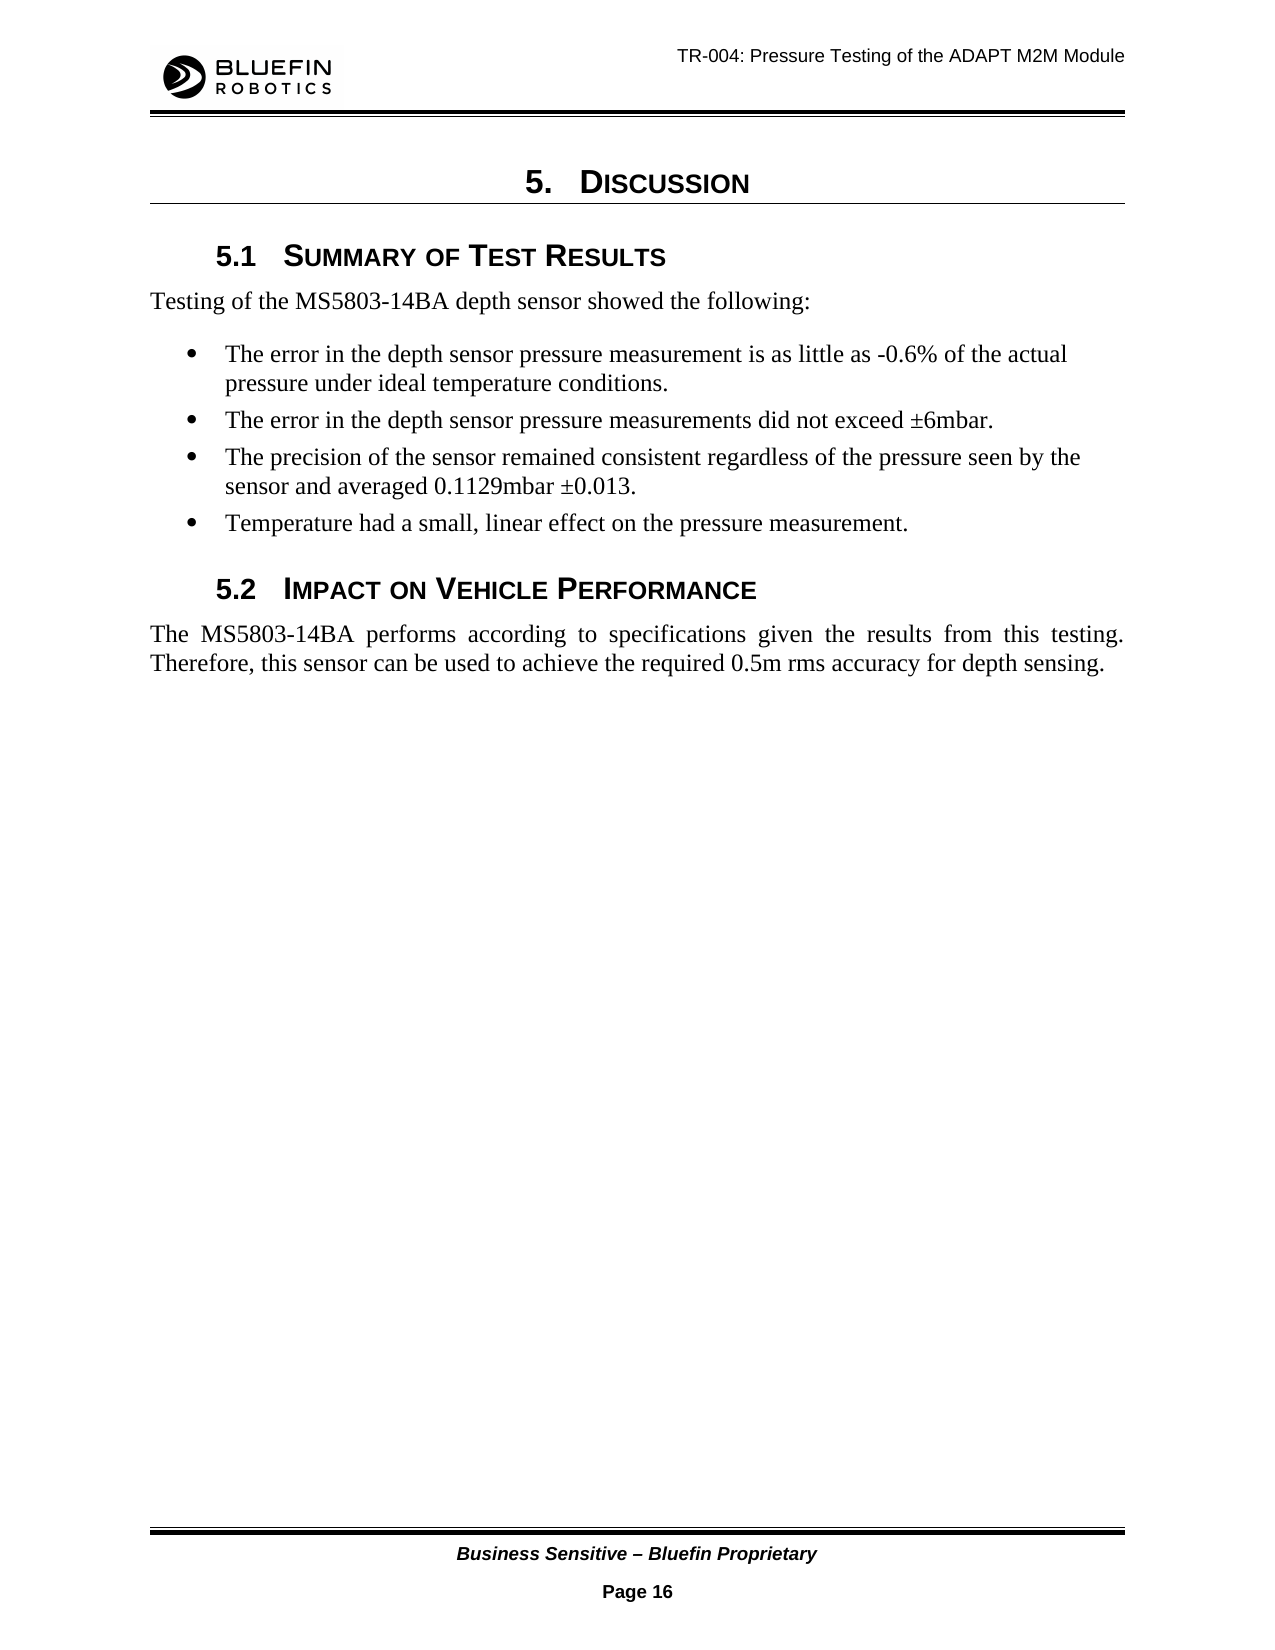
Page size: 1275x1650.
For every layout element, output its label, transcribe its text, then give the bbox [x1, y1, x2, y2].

list The error in the depth sensor pressure measurements did not exceed ±6mbar. [187, 405, 1125, 434]
subtitle Discussion [150, 162, 1125, 203]
picture [150, 45, 344, 110]
text The MS5803-14BA performs according to specifications given the results from this testing. Therefore, this sensor can be used to achieve the required 0.5m rms accuracy for depth sensing. [150, 619, 1125, 676]
list The error in the depth sensor pressure measurement is as little as -0.6% of the actual pressure under ideal temperature conditions. [187, 339, 1125, 397]
text Testing of the MS5803-14BA depth sensor showed the following: [150, 286, 1125, 314]
list The precision of the sensor remained consistent regardless of the pressure seen by the sensor and averaged 0.1129mbar ±0.013. [187, 442, 1125, 500]
subtitle Impact on Vehicle Performance [216, 570, 1125, 606]
list Temperature had a small, linear effect on the pressure measurement. [187, 508, 1125, 537]
subtitle Summary of Test Results [216, 237, 1125, 273]
